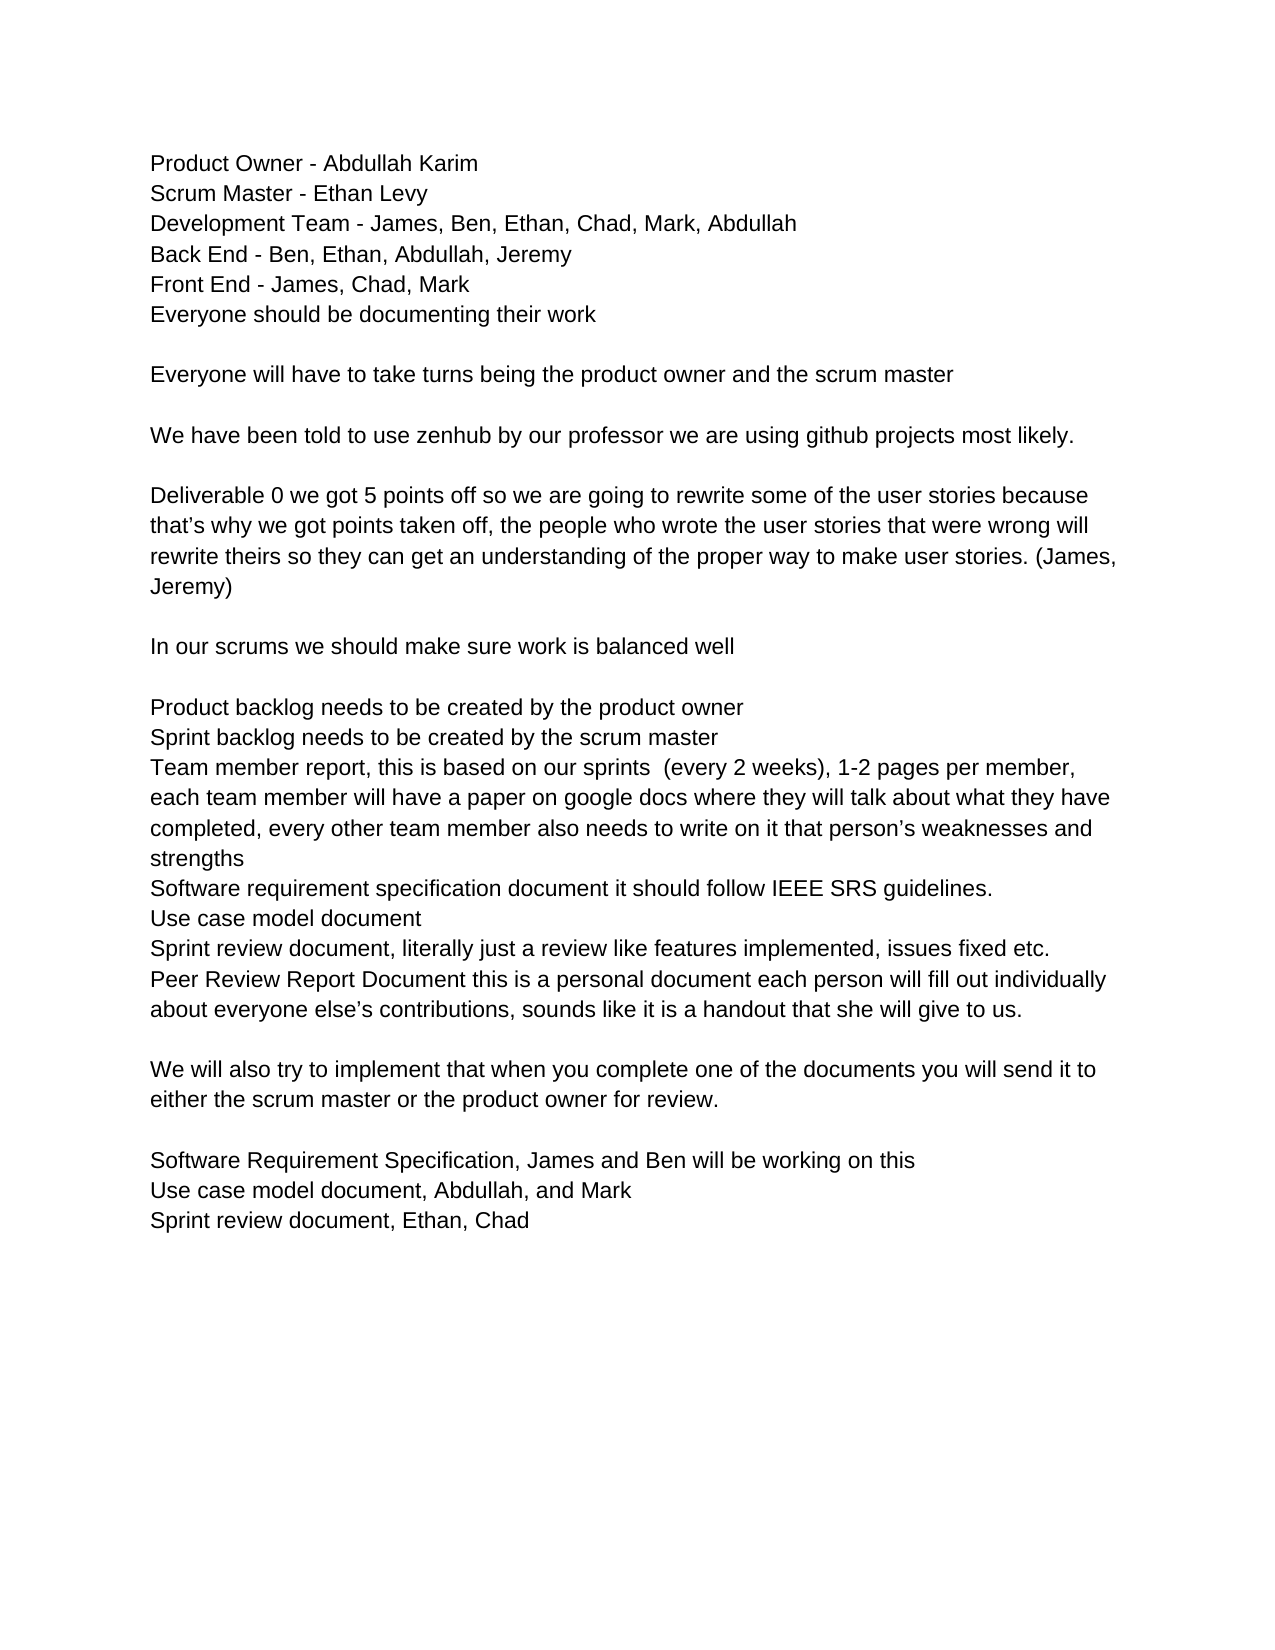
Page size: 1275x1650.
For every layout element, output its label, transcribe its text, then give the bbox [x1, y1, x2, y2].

text Use case model document [150, 905, 1125, 932]
text Front End - James, Chad, Mark [150, 271, 1125, 297]
text Product Owner - Abdullah Karim [150, 150, 1125, 176]
text Development Team - James, Ben, Ethan, Chad, Mark, Abdullah [150, 210, 1125, 237]
text Deliverable 0 we got 5 points off so we are going to rewrite some of the user stories because that’s why we got points taken off, the people who wrote the user stories that were wrong will rewrite theirs so they can get an understanding of the proper way to make user stories. (James, Jeremy) [150, 482, 1125, 599]
text We have been told to use zenhub by our professor we are using github projects most likely. [150, 422, 1125, 448]
text Scrum Master - Ethan Levy [150, 180, 1125, 207]
text Back End - Ben, Ethan, Abdullah, Jeremy [150, 241, 1125, 267]
text Everyone will have to take turns being the product owner and the scrum master [150, 361, 1125, 388]
text Product backlog needs to be created by the product owner [150, 694, 1125, 720]
text In our scrums we should make sure work is balanced well [150, 633, 1125, 660]
text Team member report, this is based on our sprints (every 2 weeks), 1-2 pages per member, each team member will have a paper on google docs where they will talk about what they have completed, every other team member also needs to write on it that person’s weaknesses and [150, 754, 1125, 841]
text Peer Review Report Document this is a personal document each person will fill out individually about everyone else’s contributions, sounds like it is a handout that she will give to us. [150, 966, 1125, 1022]
text strengths Software requirement specification document it should follow IEEE SRS guidelines. [150, 845, 1125, 901]
text Sprint review document, Ethan, Chad [150, 1207, 1125, 1234]
text Use case model document, Abdullah, and Mark [150, 1177, 1125, 1203]
text Sprint review document, literally just a review like features implemented, issues fixed etc. [150, 935, 1125, 962]
text Everyone should be documenting their work [150, 301, 1125, 327]
text Sprint backlog needs to be created by the scrum master [150, 724, 1125, 750]
text Software Requirement Specification, James and Ben will be working on this [150, 1147, 1125, 1173]
text We will also try to implement that when you complete one of the documents you will send it to either the scrum master or the product owner for review. [150, 1056, 1125, 1113]
